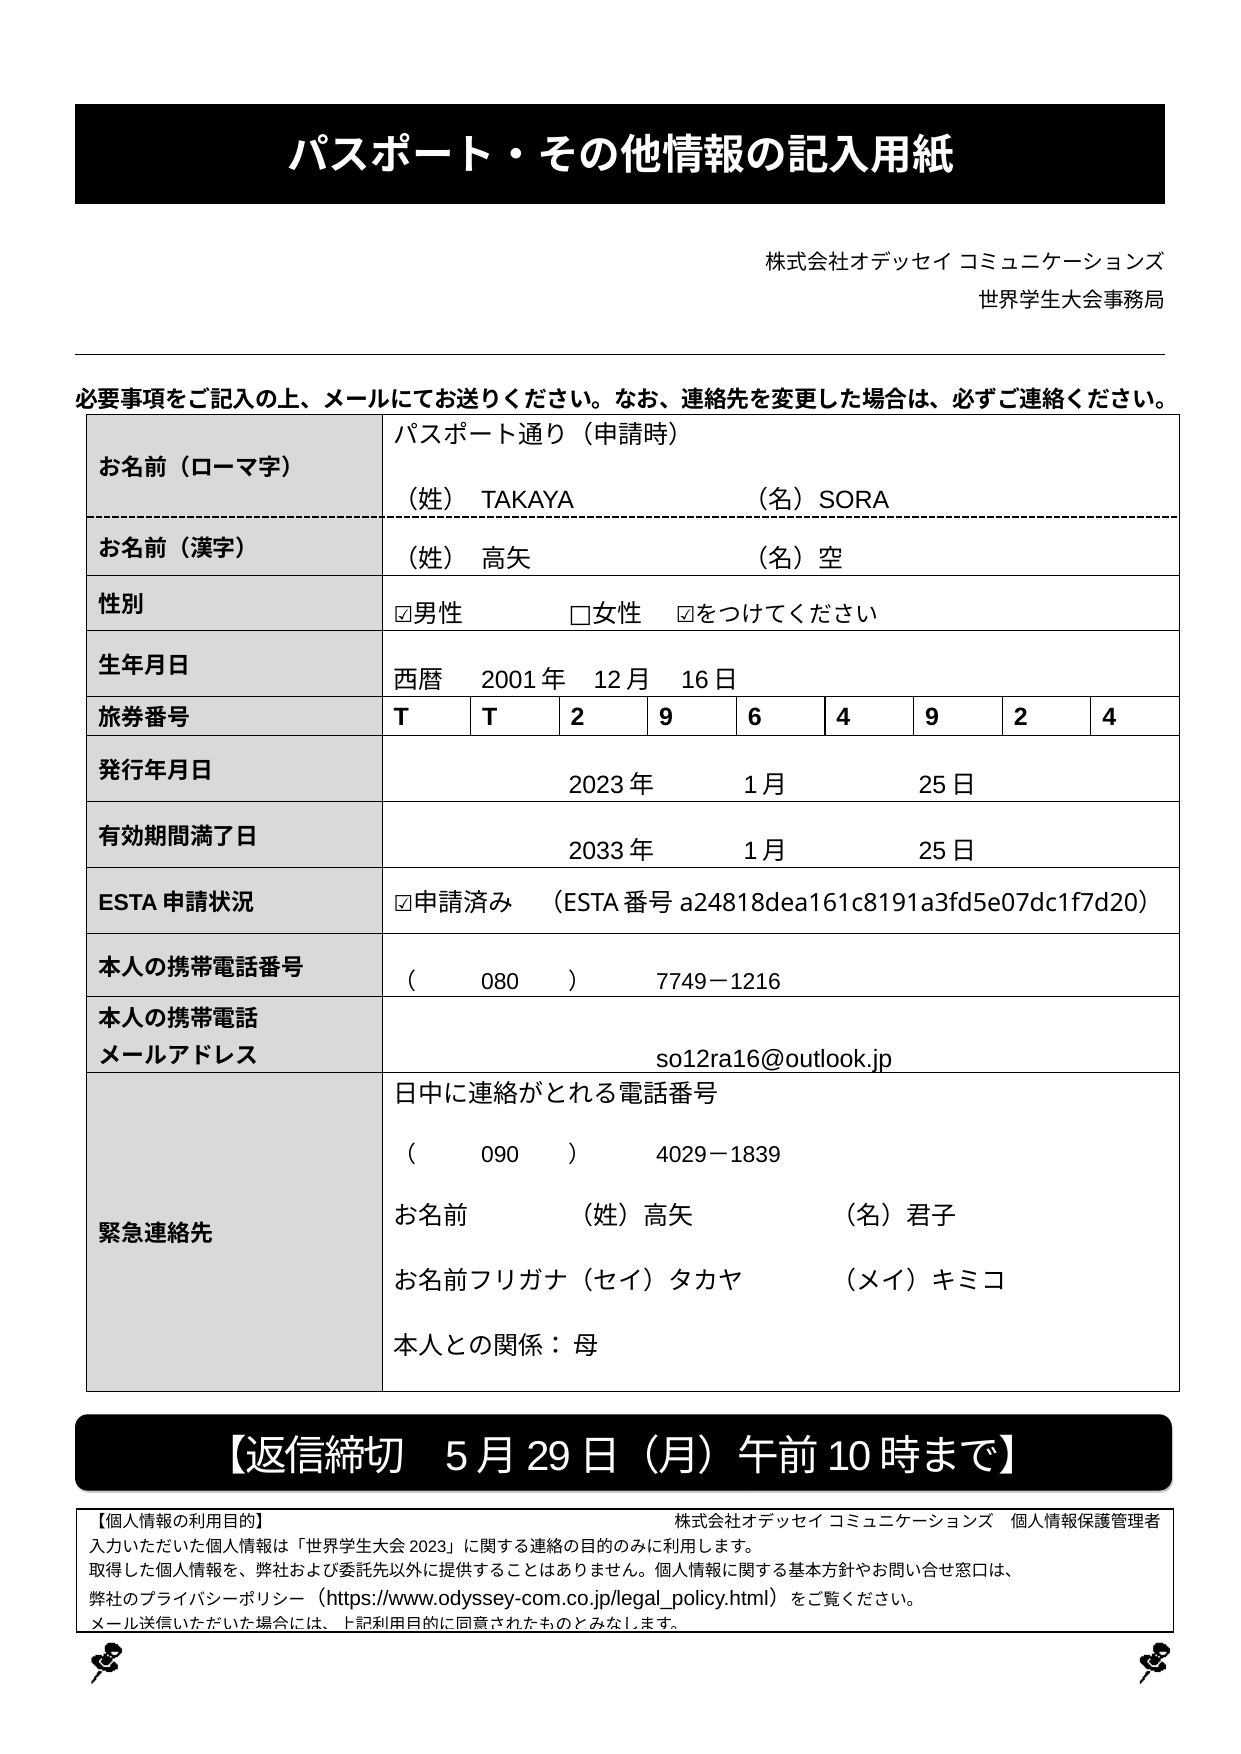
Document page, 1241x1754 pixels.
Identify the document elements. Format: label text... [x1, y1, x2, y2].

text 必要事項をご記入の上、メールにてお送りください。なお、連絡先を変更した場合は、必ずご連絡ください。 [75, 355, 1165, 414]
table_cell （ 080 ） 7749－1216 [383, 934, 1179, 996]
table_cell ☑男性 □女性 ☑をつけてください [383, 576, 1179, 630]
table_cell 2 [1003, 697, 1090, 735]
table_cell 6 [737, 697, 824, 735]
table_cell 緊急連絡先 [87, 1073, 382, 1391]
table_cell 有効期間満了日 [87, 802, 382, 867]
table_cell お名前（漢字） [87, 516, 382, 575]
table_header お名前（ローマ字） [87, 415, 382, 516]
table_cell so12ra16@outlook.jp [383, 997, 1179, 1072]
picture [1100, 1632, 1177, 1733]
table_cell ☑申請済み （ESTA番号 a24818dea161c8191a3fd5e07dc1f7d20） [383, 868, 1179, 933]
table_cell T [471, 697, 559, 735]
table_cell （姓） 高矢 （名）空 [383, 516, 1179, 575]
table_cell 2023年 1月 25日 [383, 736, 1179, 801]
table_cell 9 [648, 697, 736, 735]
table_cell 本人の携帯電話 メールアドレス [87, 997, 382, 1072]
table_cell 4 [826, 697, 913, 735]
table_header パスポート通り（申請時） （姓） TAKAYA （名）SORA [383, 415, 1179, 516]
table_cell 発行年月日 [87, 736, 382, 801]
table_cell 9 [914, 697, 1002, 735]
text 世界学生大会事務局 [75, 279, 1165, 317]
table_cell 2 [560, 697, 647, 735]
text 株式会社オデッセイ コミュニケーションズ [75, 242, 1165, 279]
text パスポート・その他情報の記入用紙 [75, 121, 1165, 182]
table_cell 生年月日 [87, 631, 382, 696]
table_cell 日中に連絡がとれる電話番号 （ 090 ） 4029－1839 お名前 （姓）高矢 （名）君子 お名前フリガナ（セイ）タカヤ （メイ）キミコ 本人との関係： 母 [383, 1073, 1179, 1391]
table_cell ESTA申請状況 [87, 868, 382, 933]
table_cell 2033年 1月 25日 [383, 802, 1179, 867]
picture [51, 1632, 129, 1733]
table_cell T [383, 697, 470, 735]
table_cell 4 [1091, 697, 1179, 735]
table_cell 性別 [87, 576, 382, 630]
table_cell 西暦 2001年 12月 16日 [383, 631, 1179, 696]
table_cell 本人の携帯電話番号 [87, 934, 382, 996]
table_cell 旅券番号 [87, 697, 382, 735]
